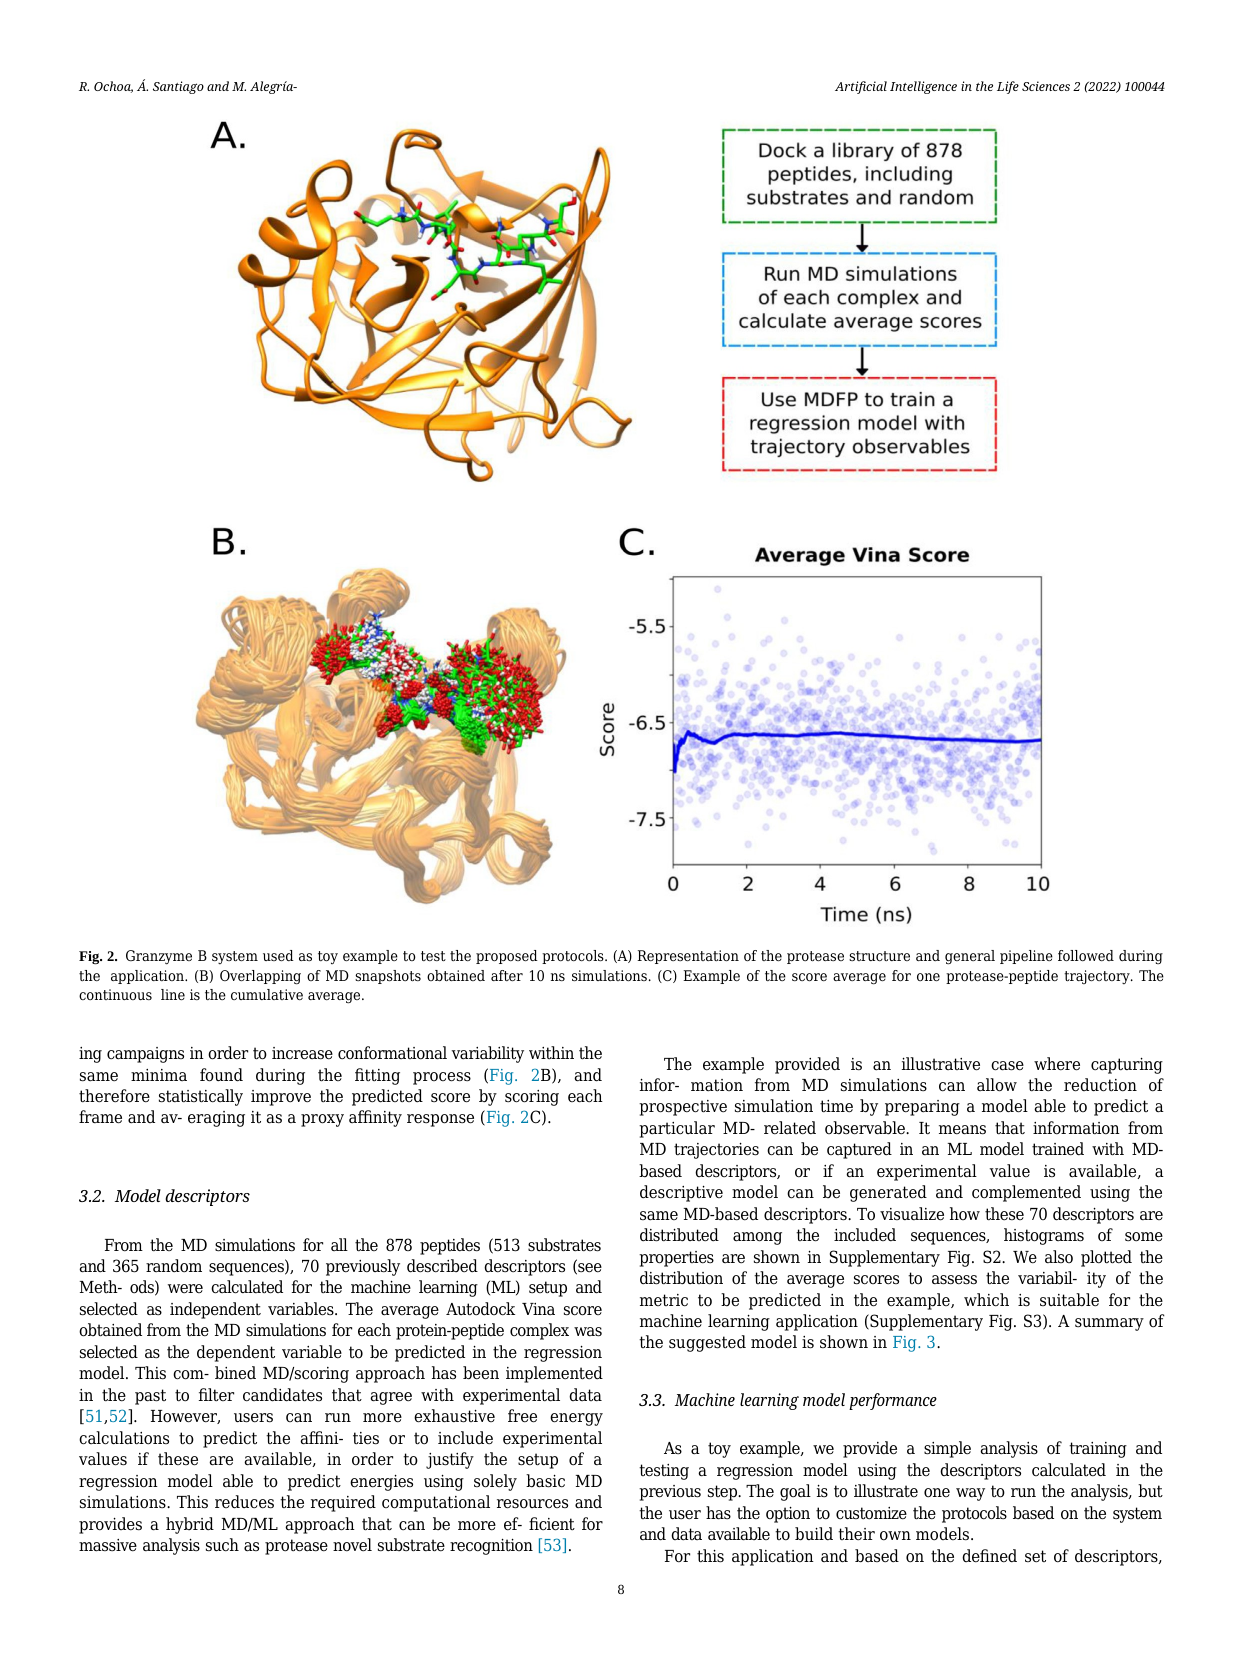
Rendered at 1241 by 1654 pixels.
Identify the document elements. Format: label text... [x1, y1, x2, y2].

text The example provided is an illustrative case where capturing infor- mation from MD simulations can allow the reduction of prospective simulation time by preparing a model able to predict a particular MD- related observable. It means that information from MD trajectories can be captured in an ML model trained with MD-based descriptors, or if an experimental value is available, a descriptive model can be generated and complemented using the same MD-based descriptors. To visualize how these 70 descriptors are distributed among the included sequences, histograms of some properties are shown in Supplementary Fig. S2. We also plotted the distribution of the average scores to assess the variabil- ity of the metric to be predicted in the example, which is suitable for the machine learning application (Supplementary Fig. S3). A summary of the suggested model is shown in Fig. 3. [639, 1054, 1163, 1353]
text From the MD simulations for all the 878 peptides (513 substrates and 365 random sequences), 70 previously described descriptors (see Meth- ods) were calculated for the machine learning (ML) setup and selected as independent variables. The average Autodock Vina score obtained from the MD simulations for each protein-peptide complex was selected as the dependent variable to be predicted in the regression model. This com- bined MD/scoring approach has been implemented in the past to filter candidates that agree with experimental data [51,52]. However, users can run more exhaustive free energy calculations to predict the aﬃni- ties or to include experimental values if these are available, in order to justify the setup of a regression model able to predict energies using solely basic MD simulations. This reduces the required computational resources and provides a hybrid MD/ML approach that can be more ef- ficient for massive analysis such as protease novel substrate recognition [53]. [79, 1235, 603, 1555]
text As a toy example, we provide a simple analysis of training and testing a regression model using the descriptors calculated in the previous step. The goal is to illustrate one way to run the analysis, but the user has the option to customize the protocols based on the system and data available to build their own models. [639, 1439, 1164, 1544]
list Machine learning model performance [639, 1388, 1176, 1411]
text Fig. 2. Granzyme B system used as toy example to test the proposed protocols. (A) Representation of the protease structure and general pipeline followed during the application. (B) Overlapping of MD snapshots obtained after 10 ns simulations. (C) Example of the score average for one protease-peptide trajectory. The continuous line is the cumulative average. [79, 948, 1164, 1004]
picture [191, 119, 1051, 927]
picture [502, 1114, 510, 1127]
text For this application and based on the defined set of descriptors, we trained two regression models using the 513 peptide substrates as the [639, 1547, 1163, 1566]
list Model descriptors [79, 1184, 607, 1207]
text ing campaigns in order to increase conformational variability within the same minima found during the fitting process (Fig. 2B), and therefore statistically improve the predicted score by scoring each frame and av- eraging it as a proxy aﬃnity response (Fig. 2C). [79, 1044, 603, 1128]
